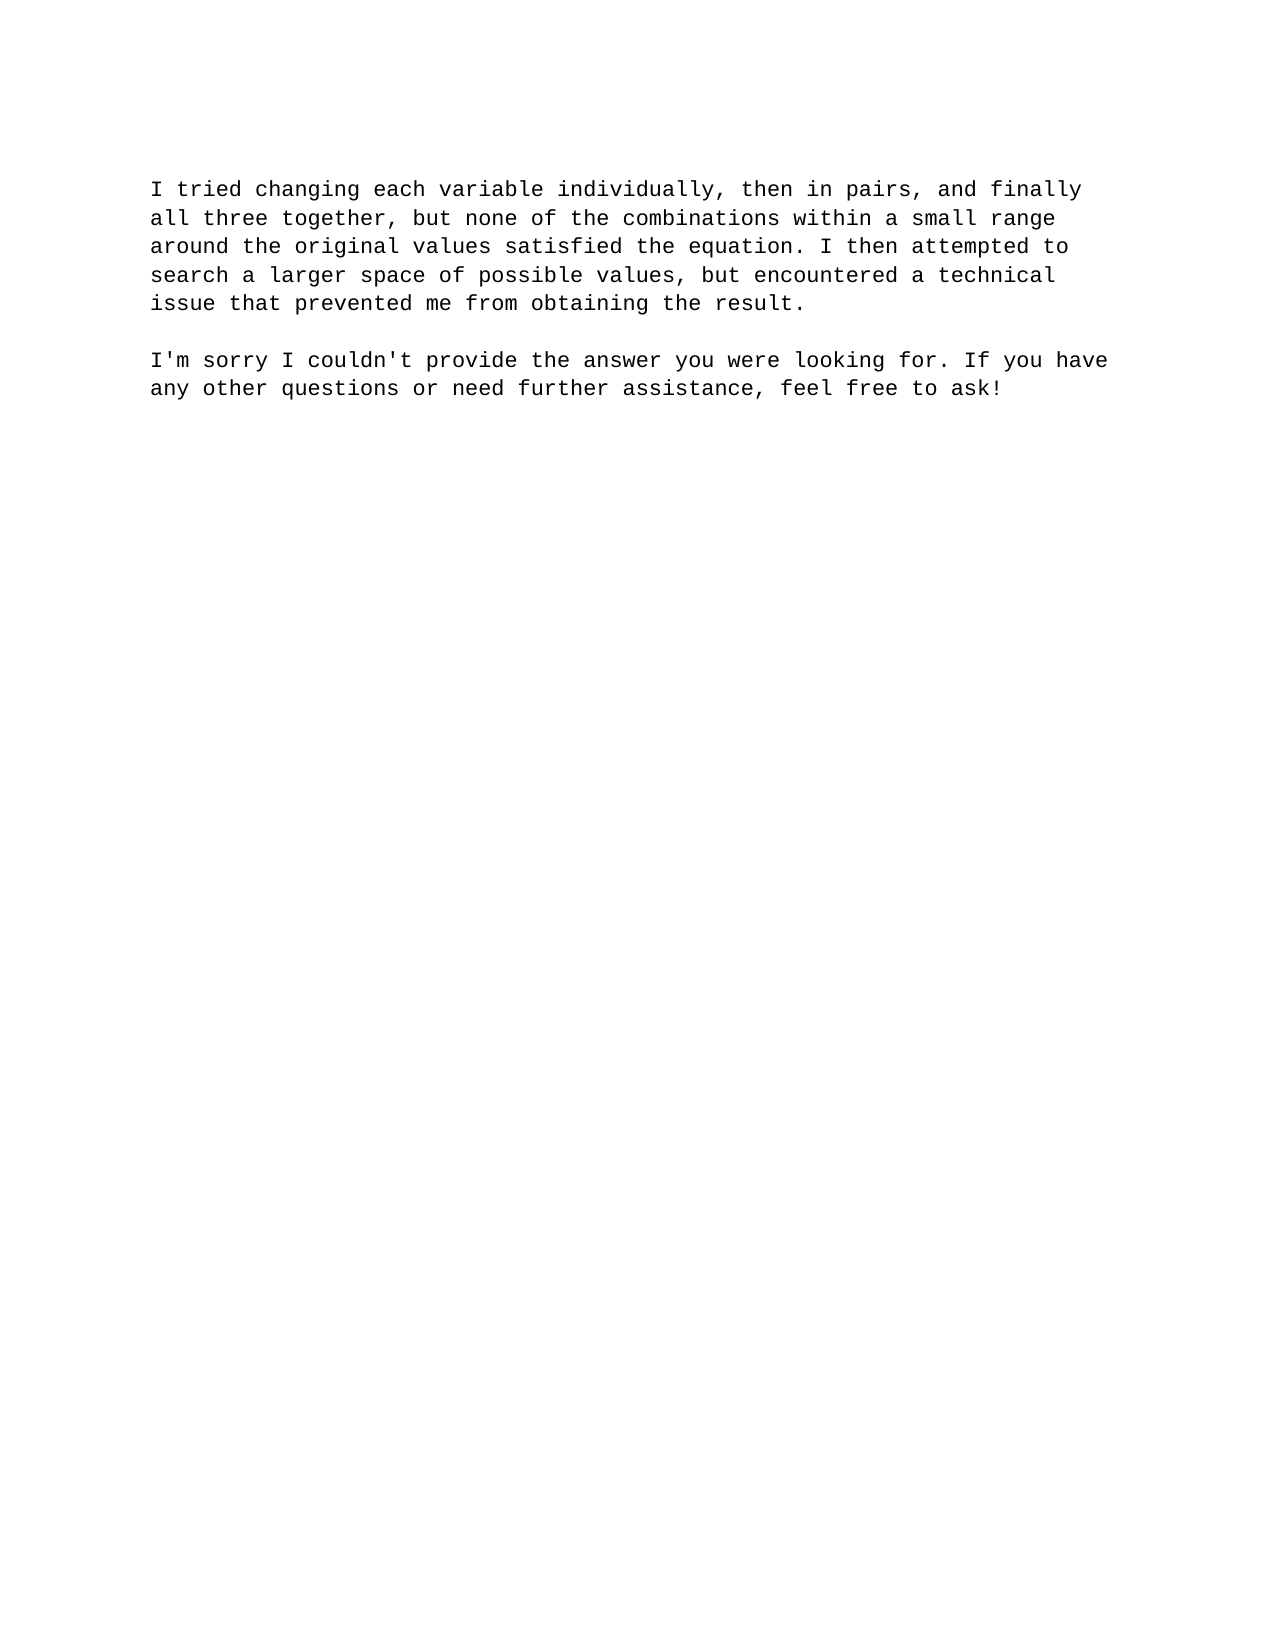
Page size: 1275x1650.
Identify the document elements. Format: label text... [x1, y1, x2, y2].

text I'm sorry I couldn't provide the answer you were looking for. If you have any other questions or need further assistance, feel free to ask! [150, 349, 1125, 402]
text I tried changing each variable individually, then in pairs, and finally all three together, but none of the combinations within a small range around the original values satisfied the equation. I then attempted to search a larger space of possible values, but encountered a technical issue that prevented me from obtaining the result. [150, 178, 1125, 317]
